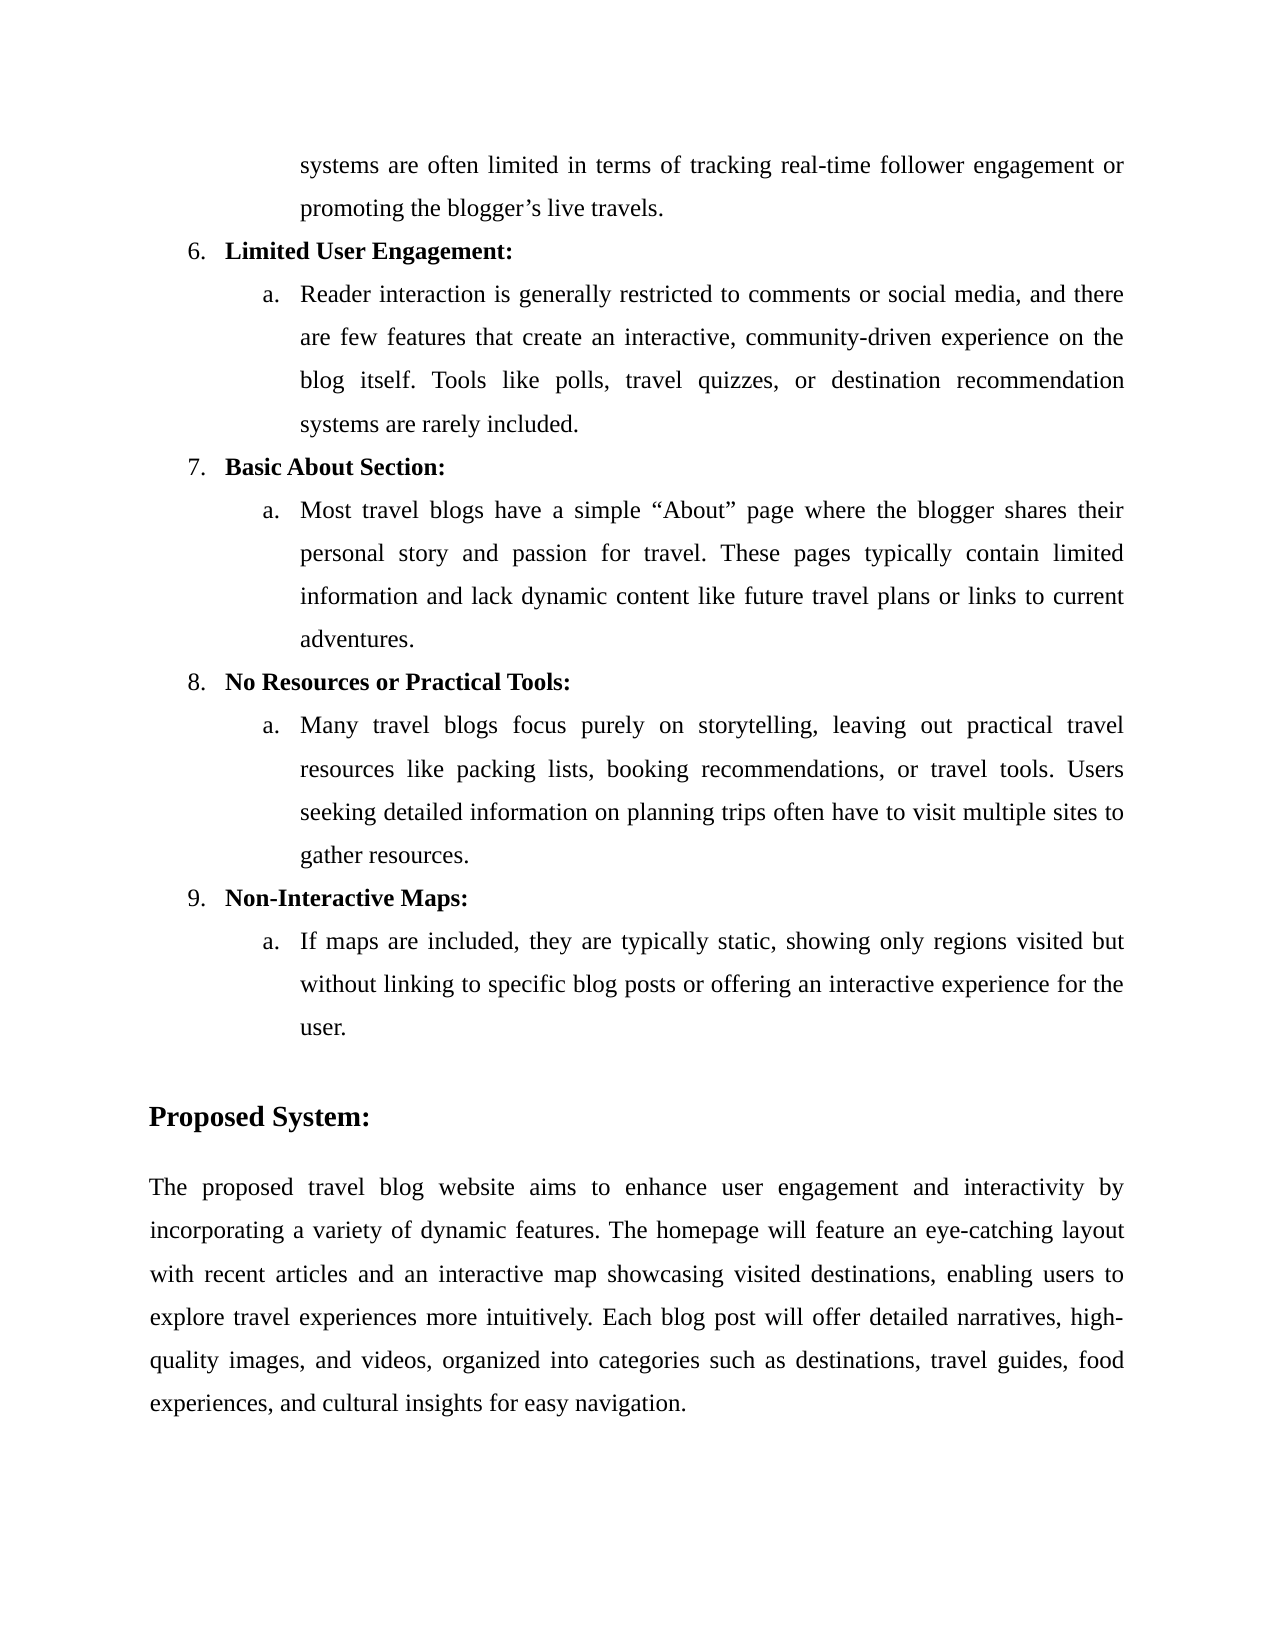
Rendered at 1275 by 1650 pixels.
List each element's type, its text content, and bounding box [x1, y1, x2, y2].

list Non-Interactive Maps: [187, 883, 1125, 912]
list Many travel blogs focus purely on storytelling, leaving out practical travel resources like packing lists, booking recommendations, or travel tools. Users seeking detailed information on planning trips often have to visit multiple sites to gather resources. [262, 711, 1125, 869]
list Reader interaction is generally restricted to comments or social media, and there are few features that create an interactive, community-driven experience on the blog itself. Tools like polls, travel quizzes, or destination recommendation systems are rarely included. [262, 279, 1125, 437]
text The proposed travel blog website aims to enhance user engagement and interactivity by incorporating a variety of dynamic features. The homepage will feature an eye-catching layout with recent articles and an interactive map showcasing visited destinations, enabling users to explore travel experiences more intuitively. Each blog post will offer detailed narratives, high-quality images, and videos, organized into categories such as destinations, travel guides, food experiences, and cultural insights for easy navigation. [148, 1172, 1125, 1417]
text Proposed System: [148, 1099, 1125, 1132]
list Most travel blogs have a simple “About” page where the blogger shares their personal story and passion for travel. These pages typically contain limited information and lack dynamic content like future travel plans or links to current adventures. [262, 495, 1125, 653]
list Basic About Section: [187, 452, 1125, 481]
list Limited User Engagement: [187, 236, 1125, 265]
list If maps are included, they are typically static, showing only regions visited but without linking to specific blog posts or offering an interactive experience for the user. [262, 926, 1125, 1041]
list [262, 150, 1125, 222]
list No Resources or Practical Tools: [187, 667, 1125, 696]
